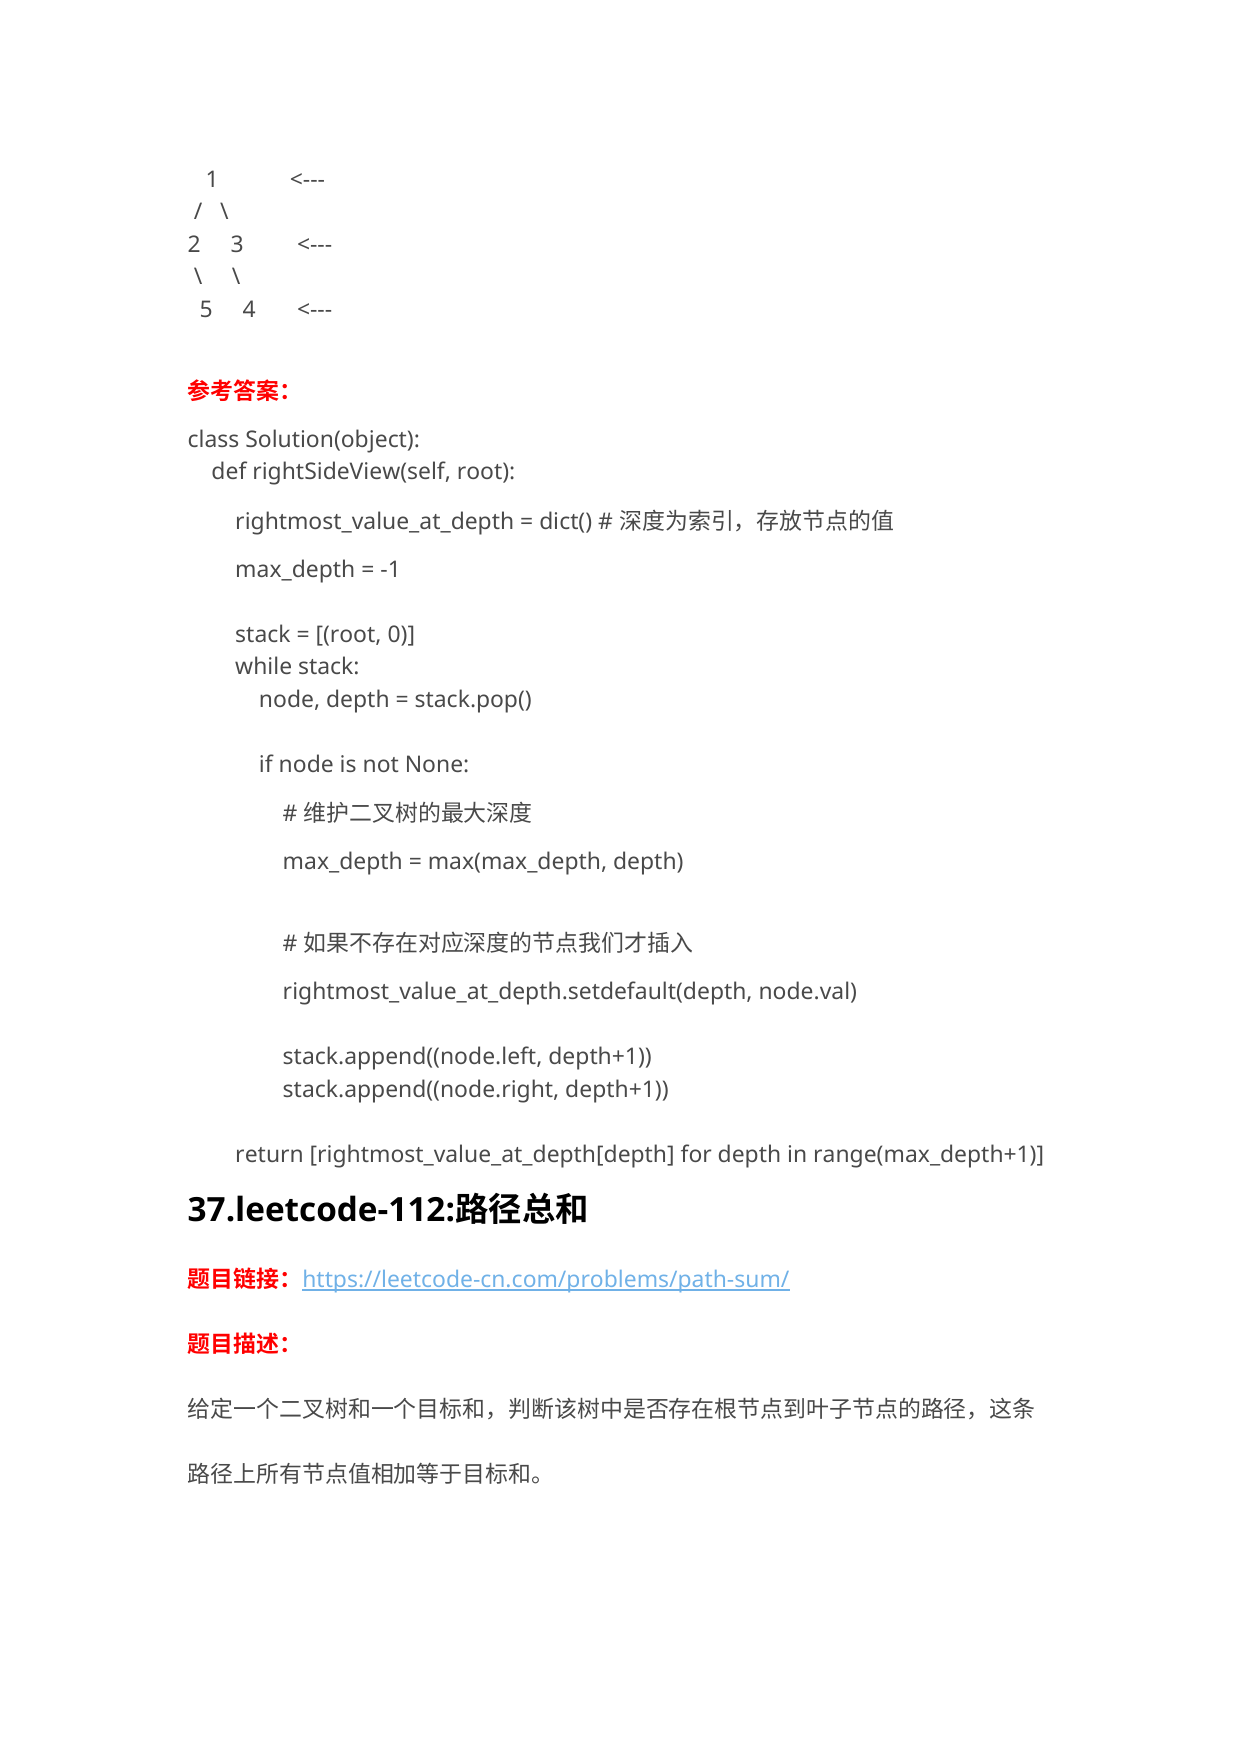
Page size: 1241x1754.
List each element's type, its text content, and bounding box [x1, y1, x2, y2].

text 题目描述： [187, 1310, 1053, 1375]
text class Solution(object): [187, 422, 1053, 454]
text stack.append((node.right, depth+1)) [187, 1072, 1053, 1104]
text def rightSideView(self, root): [187, 454, 1053, 487]
text 1 <--- [187, 162, 1053, 194]
text while stack: [187, 649, 1053, 682]
text 参考答案： [187, 357, 1053, 422]
text max_depth = max(max_depth, depth) [187, 844, 1053, 877]
text max_depth = -1 [187, 552, 1053, 584]
text 给定一个二叉树和一个目标和，判断该树中是否存在根节点到叶子节点的路径，这条路径上所有节点值相加等于目标和。 [187, 1375, 1053, 1505]
text rightmost_value_at_depth.setdefault(depth, node.val) [187, 974, 1053, 1007]
text 题目链接：https://leetcode-cn.com/problems/path-sum/ [187, 1245, 1053, 1310]
text \ \ [187, 259, 1053, 292]
text return [rightmost_value_at_depth[depth] for depth in range(max_depth+1)] [187, 1137, 1053, 1169]
text stack.append((node.left, depth+1)) [187, 1039, 1053, 1072]
text / \ [187, 194, 1053, 227]
text # 维护二叉树的最大深度 [187, 779, 1053, 844]
text # 如果不存在对应深度的节点我们才插入 [187, 909, 1053, 974]
text stack = [(root, 0)] [187, 617, 1053, 649]
text if node is not None: [187, 747, 1053, 779]
subtitle 37.leetcode-112:路径总和 [187, 1174, 1053, 1239]
text 2 3 <--- [187, 227, 1053, 259]
text 5 4 <--- [187, 292, 1053, 324]
text rightmost_value_at_depth = dict() # 深度为索引，存放节点的值 [187, 487, 1053, 552]
text node, depth = stack.pop() [187, 682, 1053, 714]
